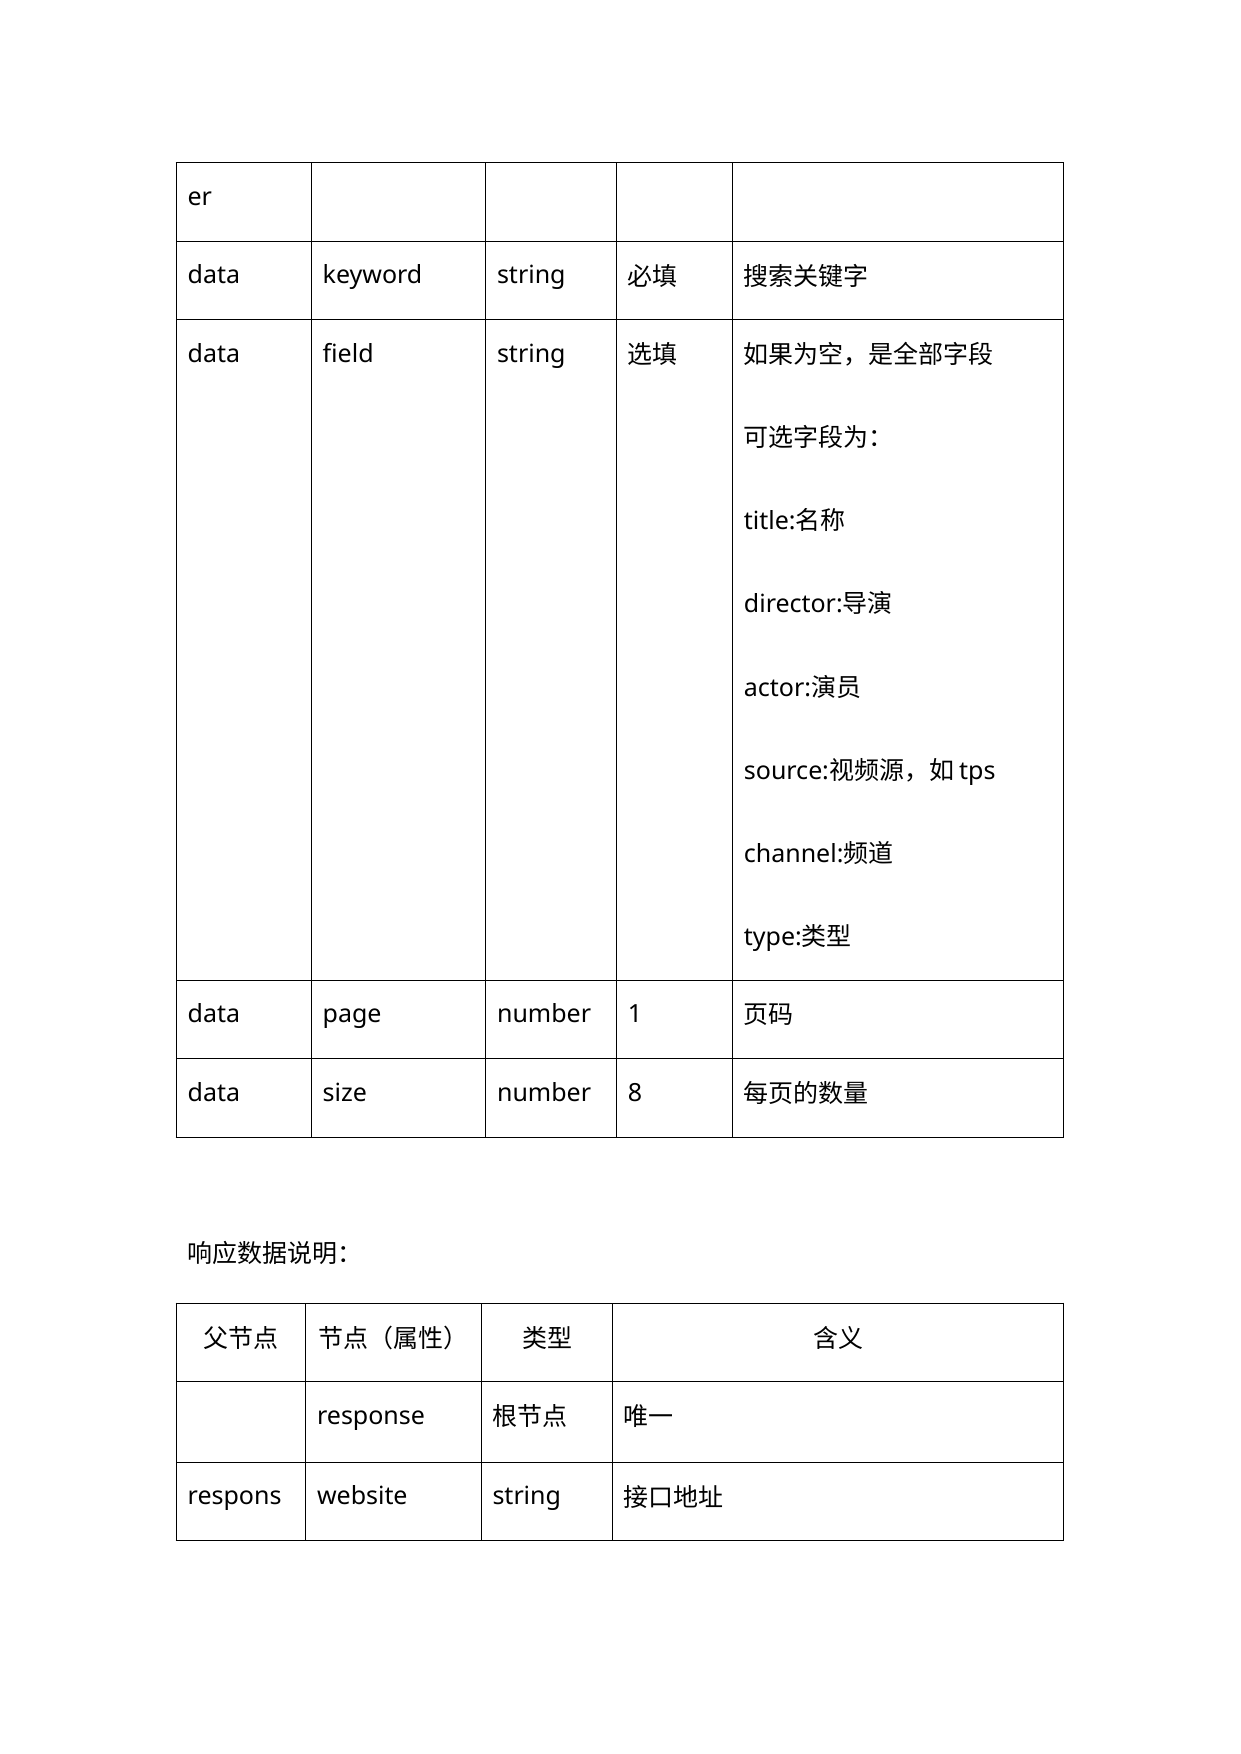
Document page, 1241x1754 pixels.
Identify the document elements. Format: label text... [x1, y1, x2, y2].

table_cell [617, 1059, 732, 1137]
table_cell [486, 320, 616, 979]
text 响应数据说明： [187, 1219, 1053, 1284]
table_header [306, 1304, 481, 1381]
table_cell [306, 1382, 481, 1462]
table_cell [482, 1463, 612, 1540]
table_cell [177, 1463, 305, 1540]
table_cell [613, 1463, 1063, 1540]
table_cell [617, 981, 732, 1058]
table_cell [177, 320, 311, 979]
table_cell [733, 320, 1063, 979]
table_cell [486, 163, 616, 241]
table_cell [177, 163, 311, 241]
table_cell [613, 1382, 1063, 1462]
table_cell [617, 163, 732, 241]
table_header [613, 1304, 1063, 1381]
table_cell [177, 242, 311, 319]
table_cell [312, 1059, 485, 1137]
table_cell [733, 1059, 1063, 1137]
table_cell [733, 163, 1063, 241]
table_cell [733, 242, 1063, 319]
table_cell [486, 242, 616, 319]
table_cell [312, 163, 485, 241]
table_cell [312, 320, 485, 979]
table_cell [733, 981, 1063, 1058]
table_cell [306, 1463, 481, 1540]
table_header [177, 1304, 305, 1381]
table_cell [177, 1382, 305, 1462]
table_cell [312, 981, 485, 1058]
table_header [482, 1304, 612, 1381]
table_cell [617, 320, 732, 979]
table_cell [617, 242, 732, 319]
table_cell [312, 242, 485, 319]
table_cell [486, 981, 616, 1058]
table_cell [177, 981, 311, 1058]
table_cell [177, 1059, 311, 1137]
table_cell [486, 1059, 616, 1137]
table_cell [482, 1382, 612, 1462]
